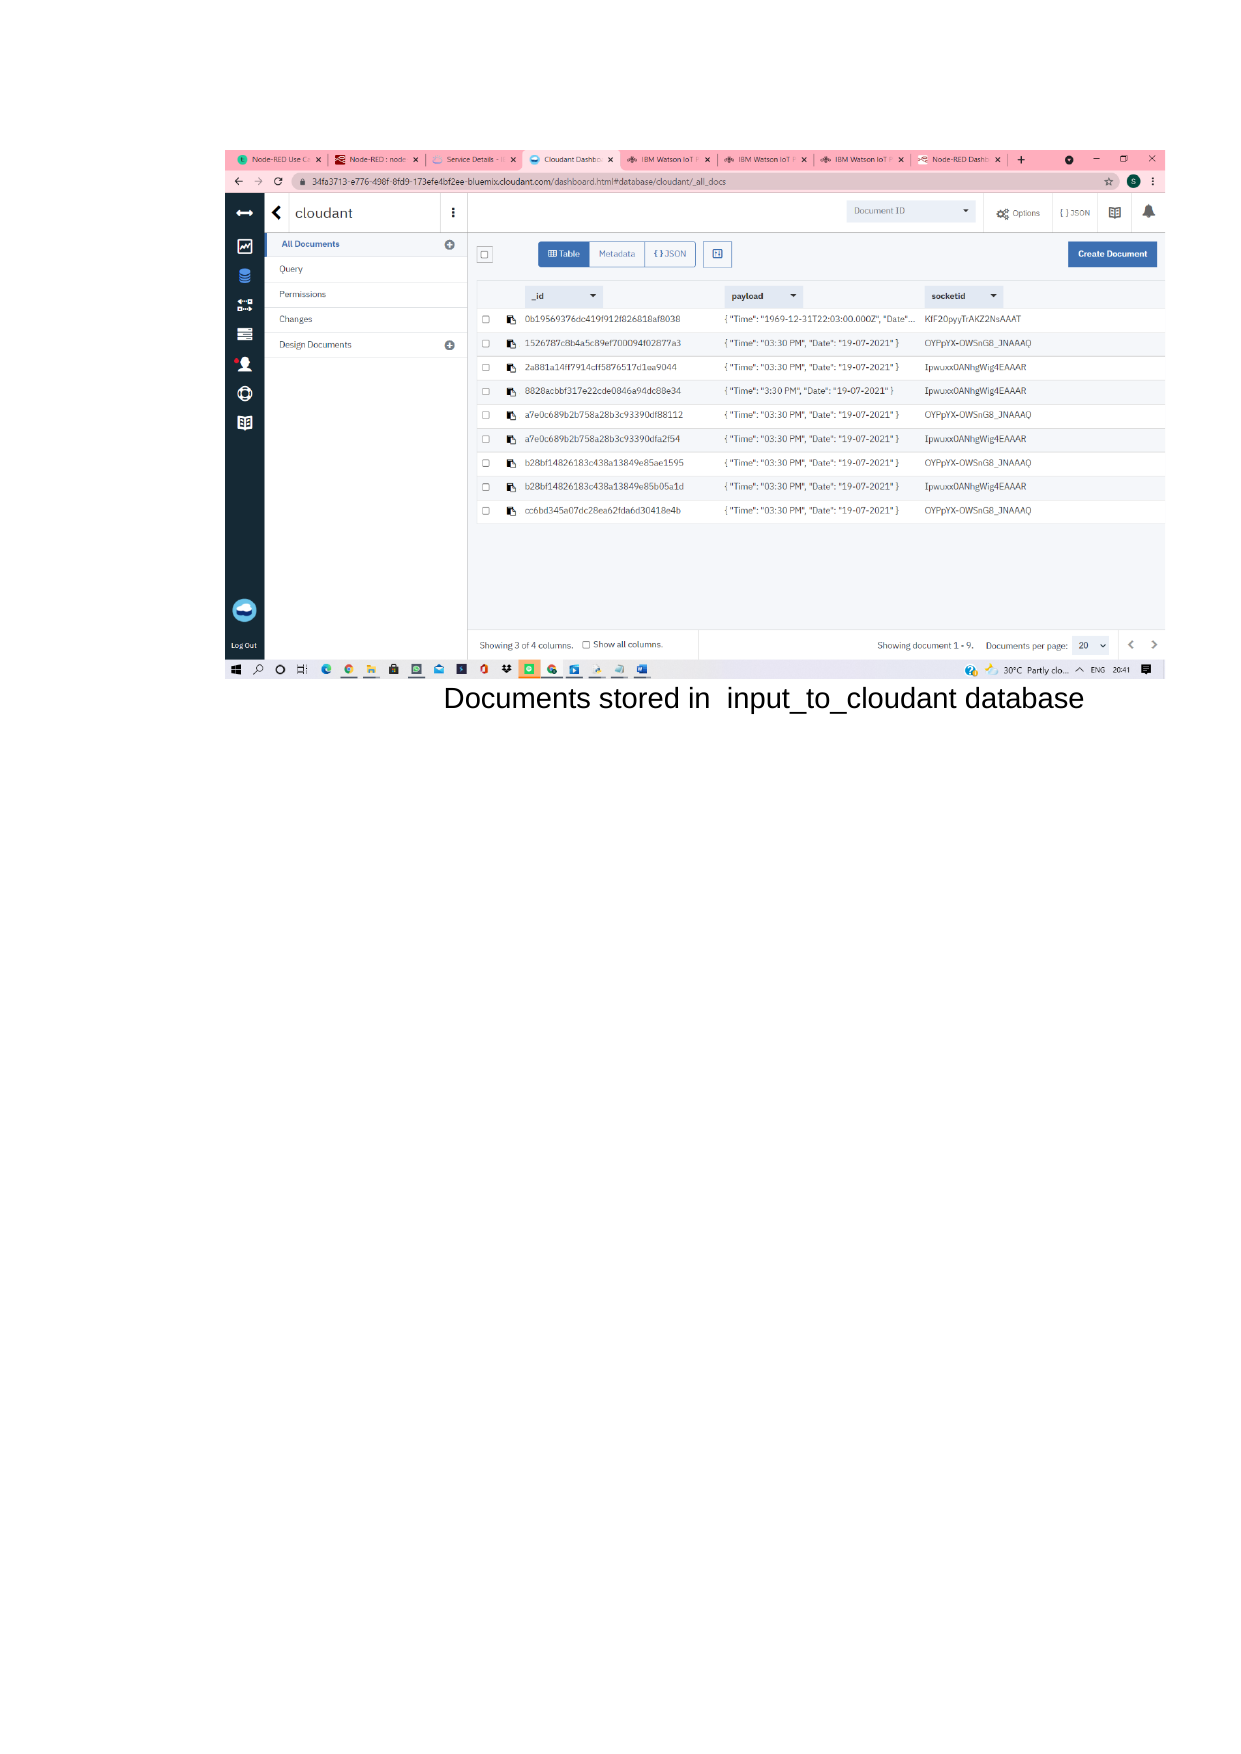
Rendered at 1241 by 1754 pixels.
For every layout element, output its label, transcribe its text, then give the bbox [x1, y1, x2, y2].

picture [225, 150, 1166, 679]
list Documents stored in input_to_cloudant database [225, 681, 1090, 714]
